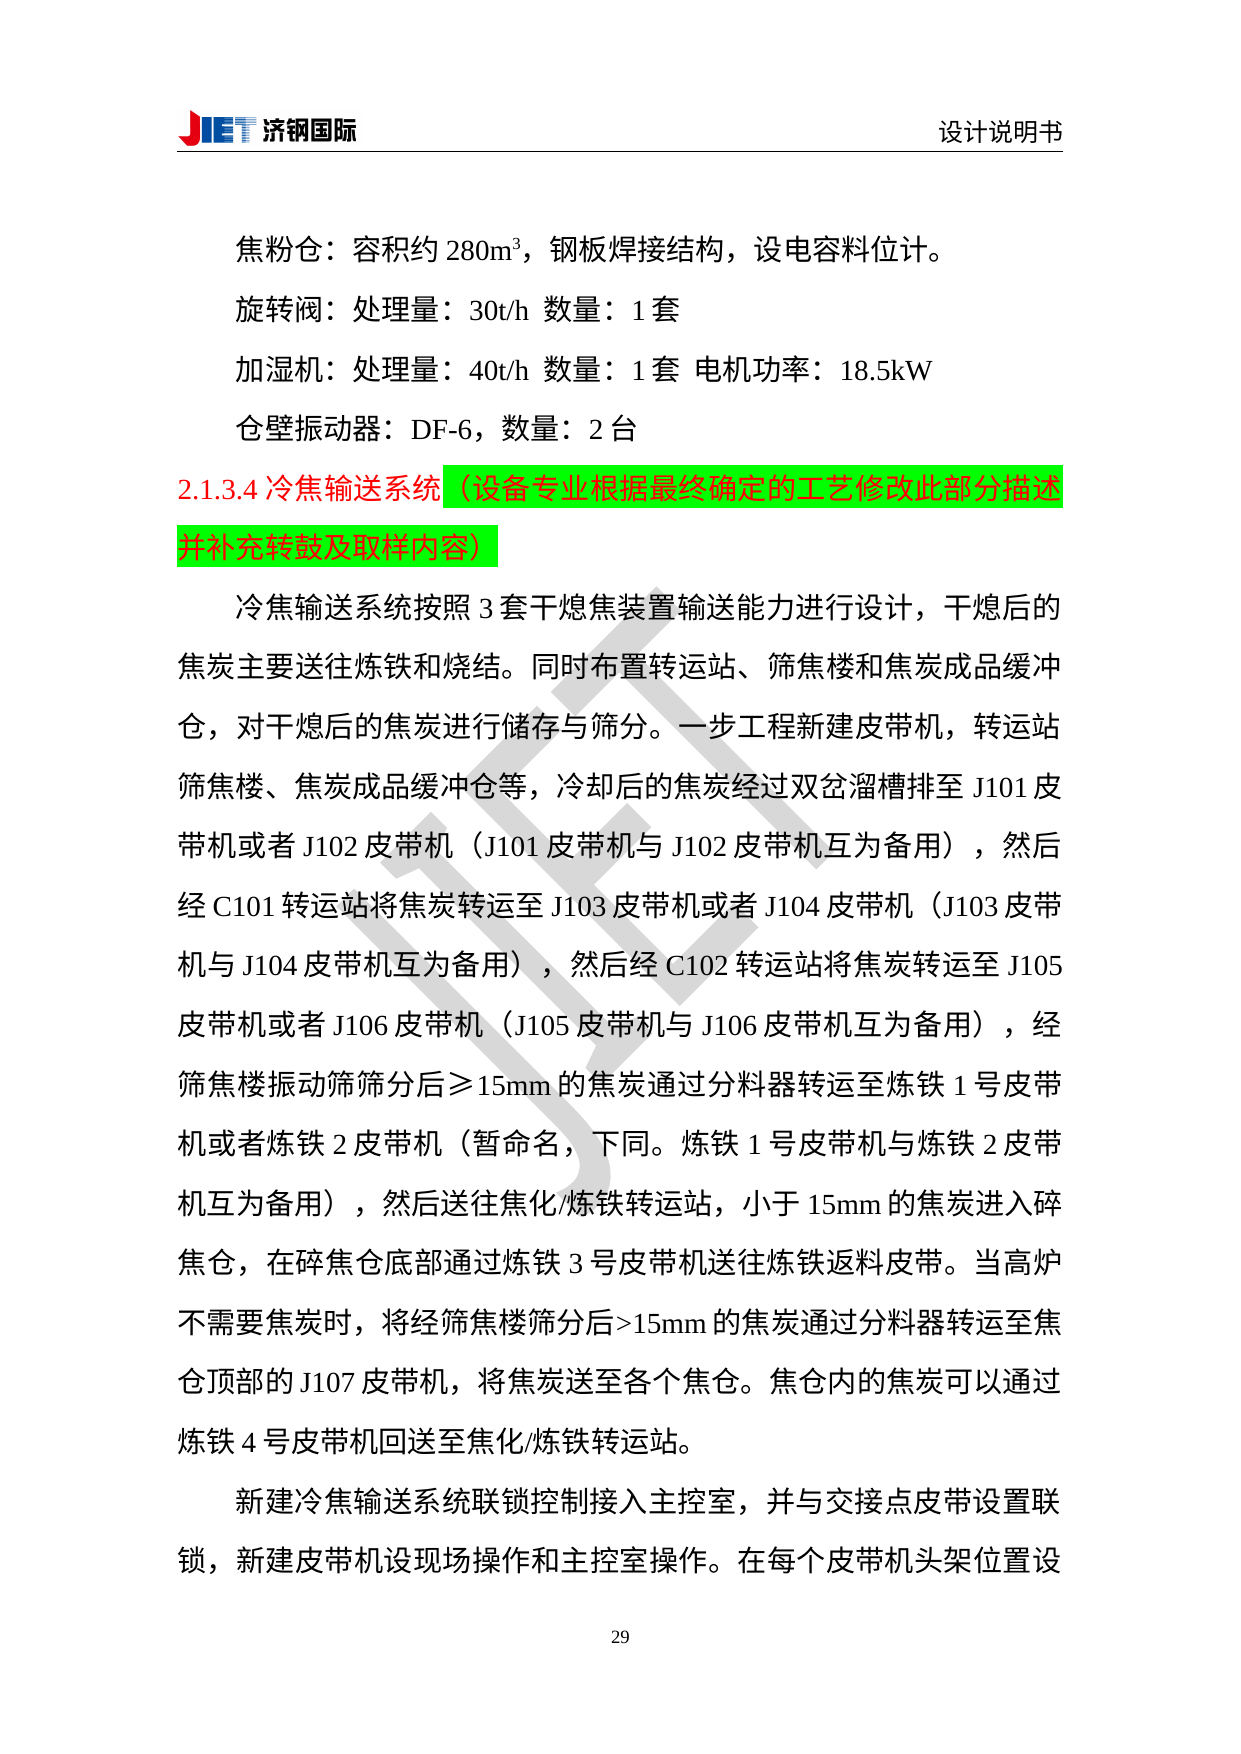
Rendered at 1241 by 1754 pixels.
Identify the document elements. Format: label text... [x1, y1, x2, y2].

subtitle 2.1.3.4 冷焦输送系统（设备专业根据最终确定的工艺修改此部分描述并补充转鼓及取样内容） [177, 457, 1063, 576]
picture [177, 109, 363, 147]
text 旋转阀：处理量：30t/h 数量：1套 [177, 278, 1063, 337]
text 新建冷焦输送系统联锁控制接入主控室，并与交接点皮带设置联锁，新建皮带机设现场操作和主控室操作。在每个皮带机头架位置设置手动操作箱，便于现场操作。新建皮带机开机、停机设警铃，响30秒。当交接点皮带机停止运行时，在主控室报警并停输焦主线皮带机，将焦炭转运至成品焦炭缓冲仓。 [177, 1469, 1063, 1589]
text 焦粉仓：容积约280m3，钢板焊接结构，设电容料位计。 [177, 218, 1063, 278]
text 加湿机：处理量：40t/h 数量：1套 电机功率：18.5kW [177, 337, 1063, 397]
text 冷焦输送系统按照3套干熄焦装置输送能力进行设计，干熄后的焦炭主要送往炼铁和烧结。同时布置转运站、筛焦楼和焦炭成品缓冲仓，对干熄后的焦炭进行储存与筛分。一步工程新建皮带机，转运站、筛焦楼、焦炭成品缓冲仓等，冷却后的焦炭经过双岔溜槽排至J101皮带机或者J102皮带机（J101皮带机与J102皮带机互为备用），然后经C101转运站将焦炭转运至J103皮带机或者J104皮带机（J103皮带机与J104皮带机互为备用），然后经C102转运站将焦炭转运至J105皮带机或者J106皮带机（J105皮带机与J106皮带机互为备用），经筛焦楼振动筛筛分后≥15mm的焦炭通过分料器转运至炼铁1号皮带机或者炼铁2皮带机（暂命名，下同。炼铁1号皮带机与炼铁2皮带机互为备用），然后送往焦化/炼铁转运站，小于15mm的焦炭进入碎焦仓，在碎焦仓底部通过炼铁3号皮带机送往炼铁返料皮带。当高炉不需要焦炭时，将经筛焦楼筛分后>15mm的焦炭通过分料器转运至焦仓顶部的J107皮带机，将焦炭送至各个焦仓。焦仓内的焦炭可以通过炼铁4号皮带机回送至焦化/炼铁转运站。 [177, 576, 1063, 1469]
text 仓壁振动器：DF-6，数量：2台 [177, 397, 1063, 457]
